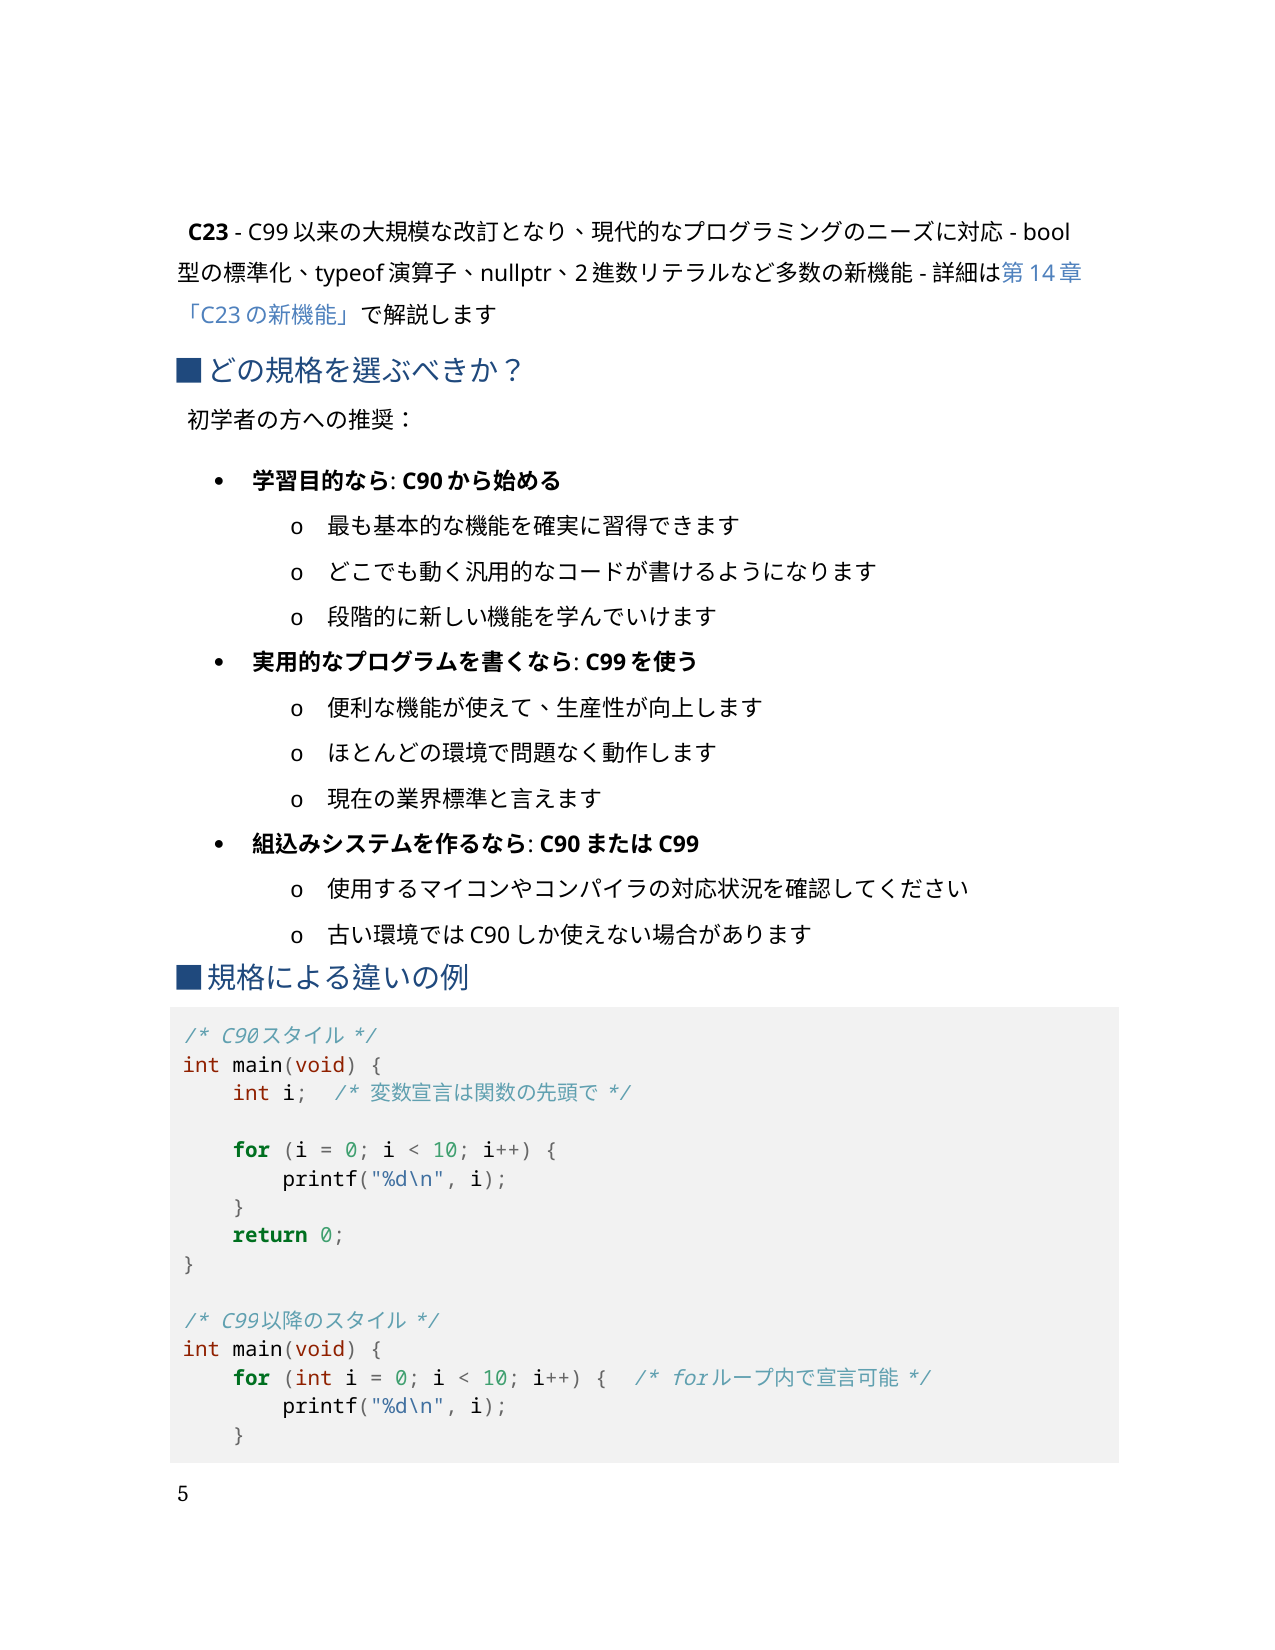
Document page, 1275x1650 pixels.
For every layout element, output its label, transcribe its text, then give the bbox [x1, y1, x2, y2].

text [183, 1020, 1106, 1450]
list 実用的なプログラムを書くなら: C99を使う [215, 637, 1098, 679]
list どこでも動く汎用的なコードが書けるようになります [290, 547, 1098, 588]
subtitle 規格による違いの例 [177, 957, 1098, 997]
list ほとんどの環境で問題なく動作します [290, 728, 1098, 770]
list 学習目的なら: C90から始める [215, 456, 1098, 497]
list 使用するマイコンやコンパイラの対応状況を確認してください [290, 864, 1098, 906]
list 現在の業界標準と言えます [290, 774, 1098, 815]
list 古い環境ではC90しか使えない場合があります [290, 910, 1098, 952]
text C23 - C99以来の大規模な改訂となり、現代的なプログラミングのニーズに対応 - bool型の標準化、typeof演算子、nullptr、2進数リテラルなど多数の新機能 - 詳細は第14章「C23の新機能」で解説します [177, 207, 1098, 332]
list 便利な機能が使えて、生産性が向上します [290, 683, 1098, 724]
list 段階的に新しい機能を学んでいけます [290, 592, 1098, 634]
subtitle どの規格を選ぶべきか？ [177, 351, 1098, 390]
text 初学者の方への推奨： [177, 395, 1098, 437]
list 組込みシステムを作るなら: C90またはC99 [215, 819, 1098, 861]
list 最も基本的な機能を確実に習得できます [290, 501, 1098, 543]
